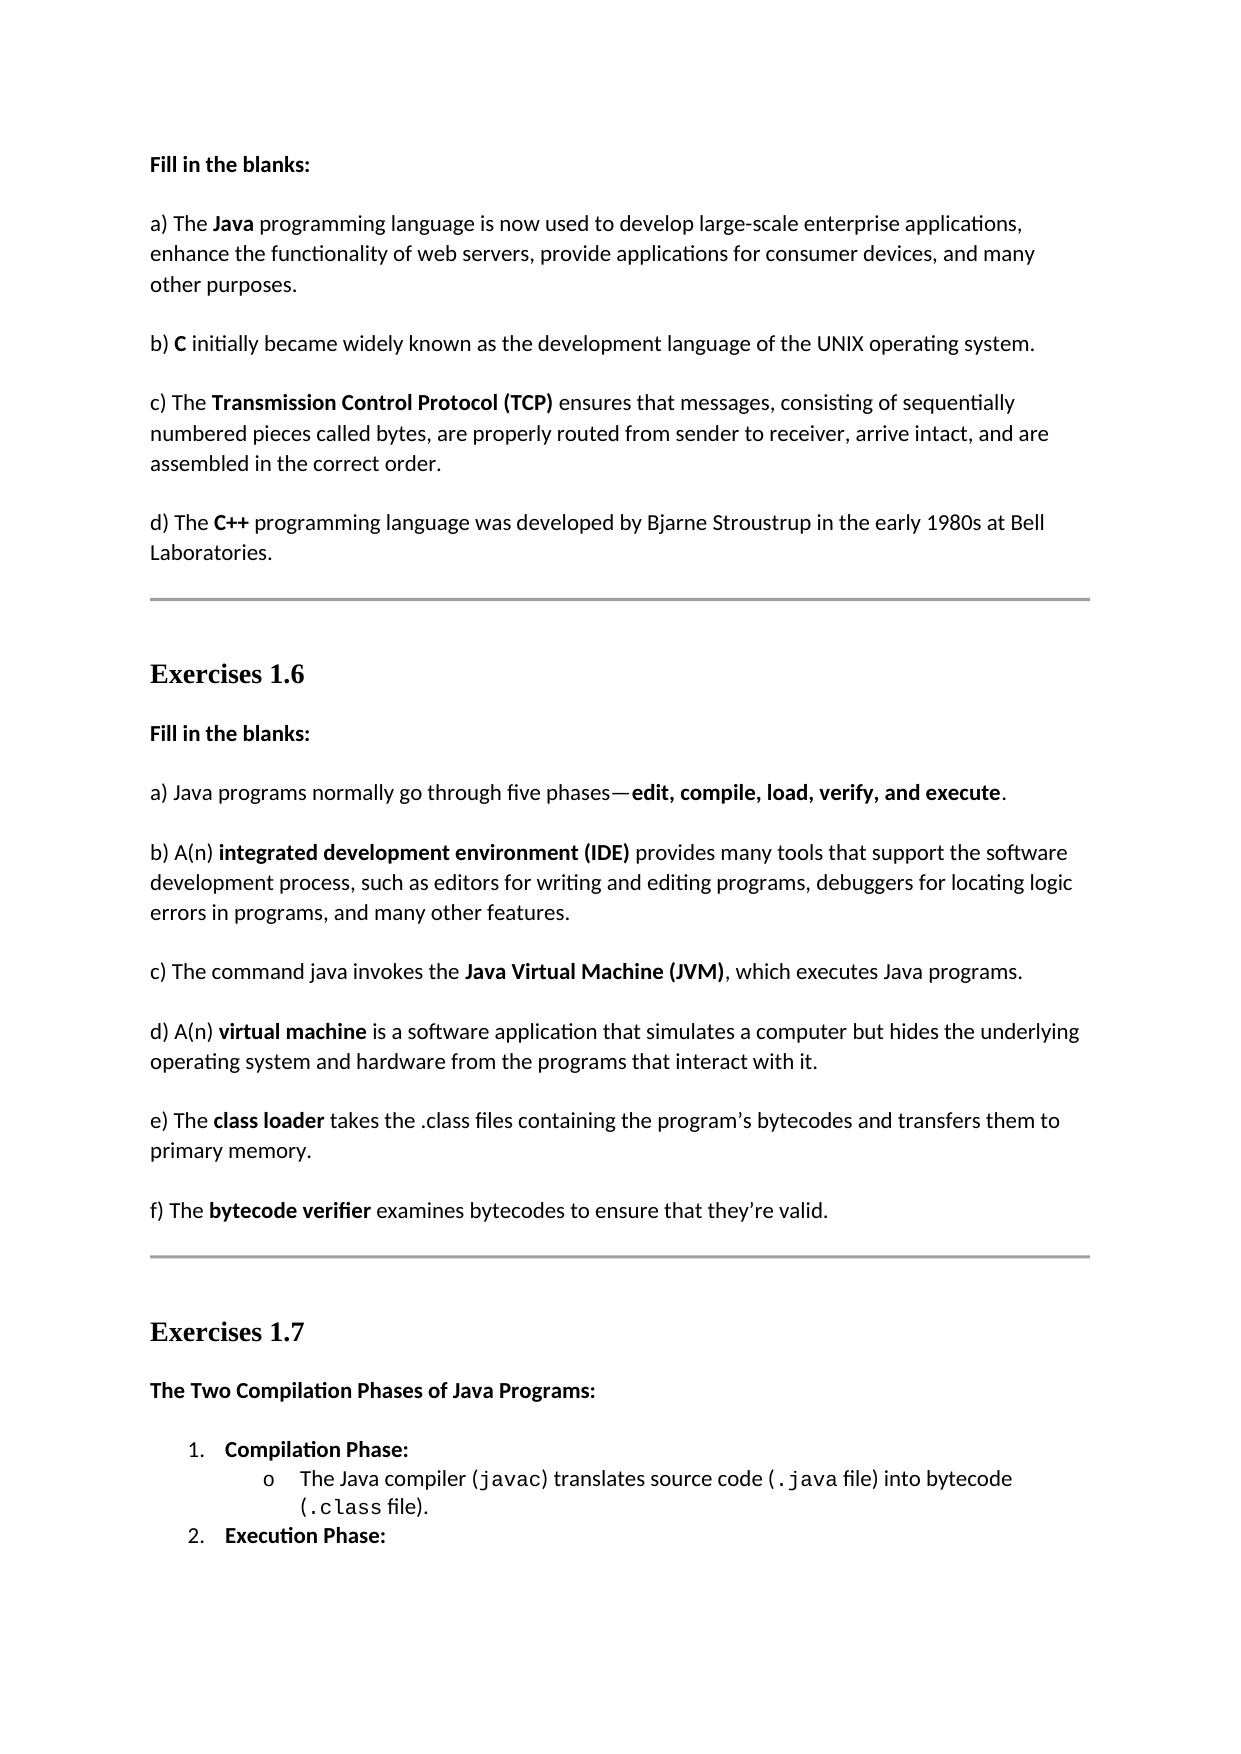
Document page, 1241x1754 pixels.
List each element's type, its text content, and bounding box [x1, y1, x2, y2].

text Fill in the blanks: [150, 719, 1090, 747]
subtitle Exercises 1.7 [150, 1315, 1090, 1347]
list The Java compiler (javac) translates source code (.java file) into bytecode (.class file). [262, 1464, 1090, 1521]
text Fill in the blanks: [150, 150, 1090, 178]
text b) C initially became widely known as the development language of the UNIX operating system. [150, 329, 1090, 357]
text c) The command java invokes the Java Virtual Machine (JVM), which executes Java programs. [150, 957, 1090, 985]
text d) The C++ programming language was developed by Bjarne Stroustrup in the early 1980s at Bell Laboratories. [150, 508, 1090, 567]
text a) Java programs normally go through five phases—edit, compile, load, verify, and execute. [150, 778, 1090, 806]
text d) A(n) virtual machine is a software application that simulates a computer but hides the underlying operating system and hardware from the programs that interact with it. [150, 1017, 1090, 1075]
text c) The Transmission Control Protocol (TCP) ensures that messages, consisting of sequentially numbered pieces called bytes, are properly routed from sender to receiver, arrive intact, and are assembled in the correct order. [150, 388, 1090, 477]
list Compilation Phase: [187, 1436, 1090, 1464]
text The Two Compilation Phases of Java Programs: [150, 1376, 1090, 1404]
subtitle Exercises 1.6 [150, 657, 1090, 690]
text b) A(n) integrated development environment (IDE) provides many tools that support the software development process, such as editors for writing and editing programs, debuggers for locating logic errors in programs, and many other features. [150, 838, 1090, 926]
text f) The bytecode verifier examines bytecodes to ensure that they’re valid. [150, 1196, 1090, 1224]
text a) The Java programming language is now used to develop large-scale enterprise applications, enhance the functionality of web servers, provide applications for consumer devices, and many other purposes. [150, 209, 1090, 298]
text e) The class loader takes the .class files containing the program’s bytecodes and transfers them to primary memory. [150, 1106, 1090, 1164]
list Execution Phase: [187, 1521, 1090, 1549]
